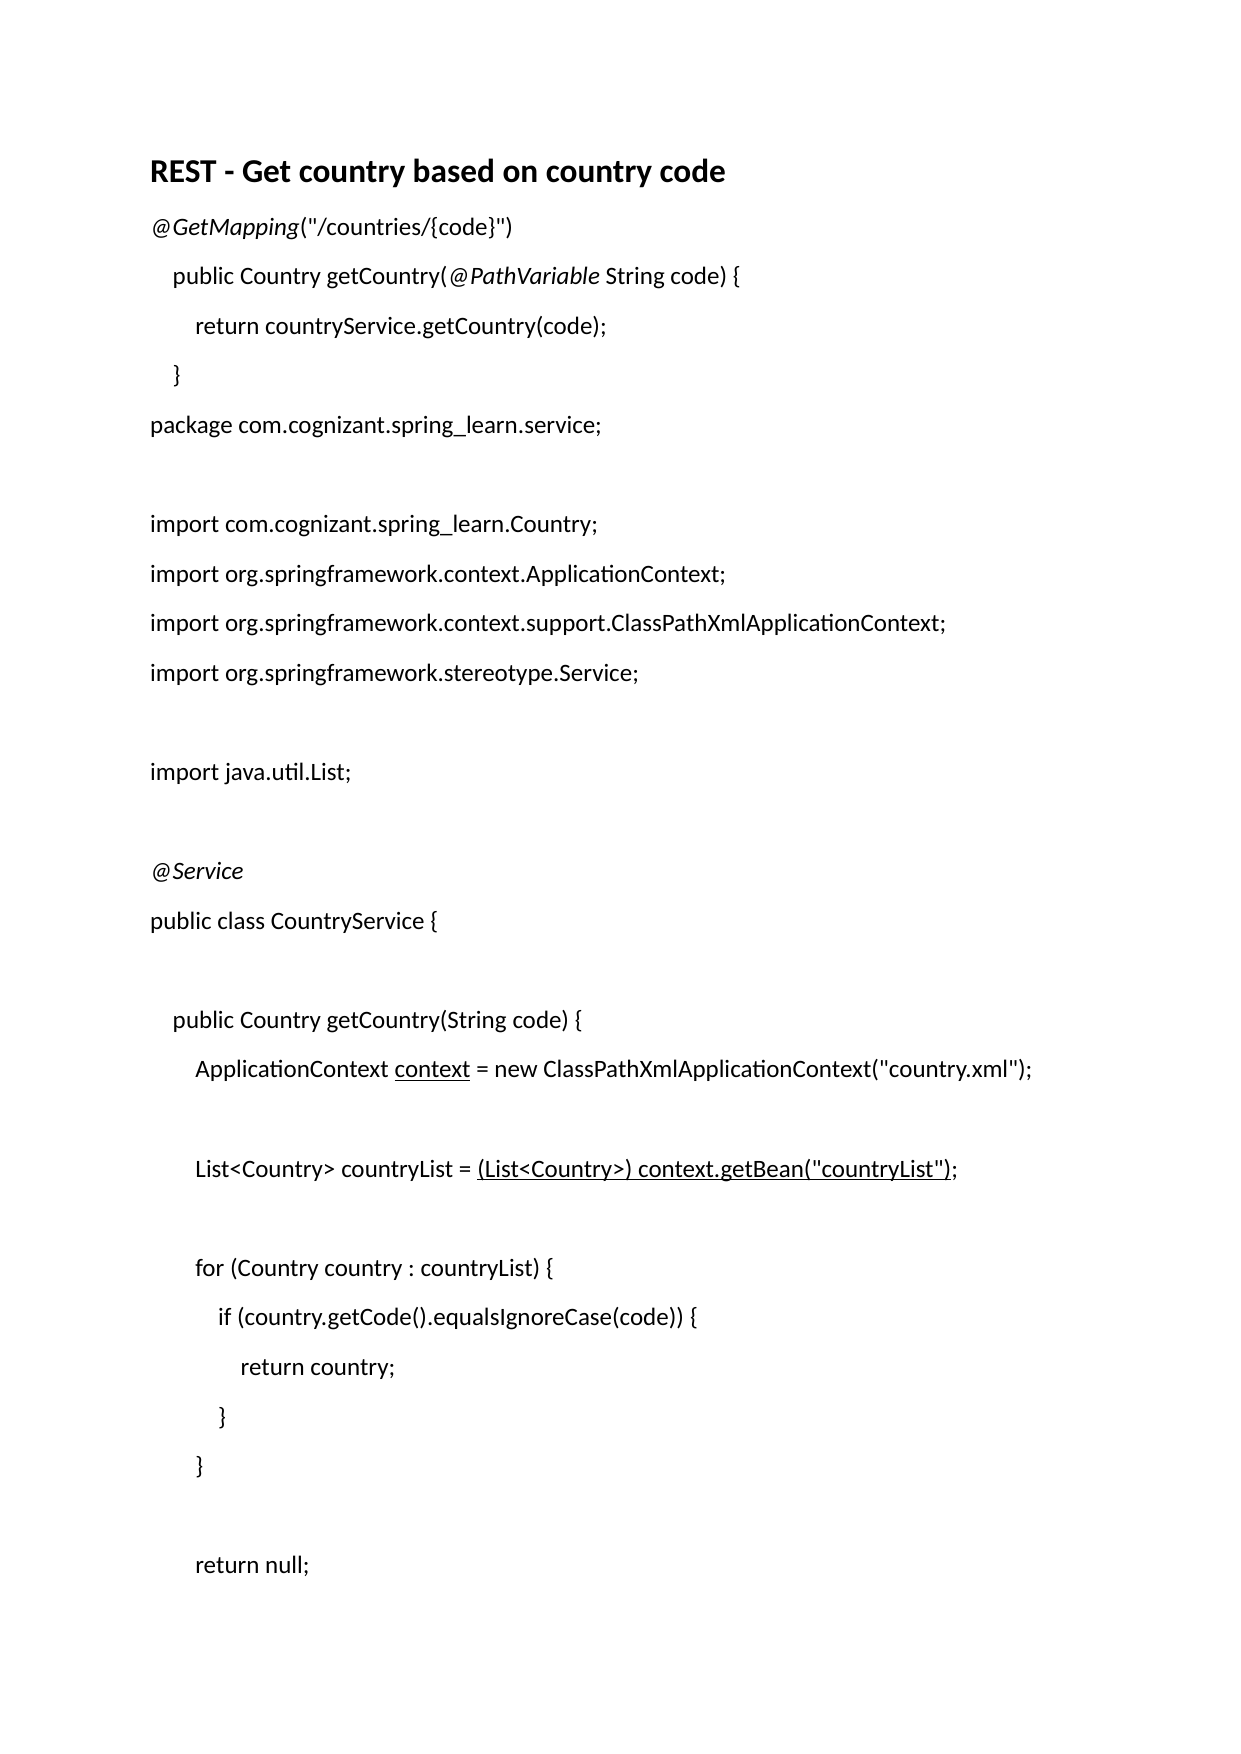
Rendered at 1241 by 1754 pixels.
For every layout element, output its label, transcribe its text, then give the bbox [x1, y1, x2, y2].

text } [150, 1401, 1090, 1431]
text import org.springframework.stereotype.Service; [150, 657, 1090, 687]
text import java.util.List; [150, 756, 1090, 787]
text @Service [150, 855, 1090, 886]
text @GetMapping("/countries/{code}") [150, 211, 1090, 241]
text return countryService.getCountry(code); [150, 310, 1090, 340]
text return null; [150, 1549, 1090, 1580]
text public Country getCountry(String code) { [150, 1004, 1090, 1034]
text public class CountryService { [150, 905, 1090, 935]
text return country; [150, 1351, 1090, 1382]
text import org.springframework.context.support.ClassPathXmlApplicationContext; [150, 607, 1090, 638]
text if (country.getCode().equalsIgnoreCase(code)) { [150, 1301, 1090, 1332]
text public Country getCountry(@PathVariable String code) { [150, 260, 1090, 291]
text for (Country country : countryList) { [150, 1252, 1090, 1282]
text REST - Get country based on country code [150, 150, 1090, 191]
text import com.cognizant.spring_learn.Country; [150, 508, 1090, 539]
text } [150, 359, 1090, 390]
text } [150, 1450, 1090, 1481]
text ApplicationContext context = new ClassPathXmlApplicationContext("country.xml"); [150, 1053, 1090, 1084]
text List<Country> countryList = (List<Country>) context.getBean("countryList"); [150, 1153, 1090, 1183]
text import org.springframework.context.ApplicationContext; [150, 558, 1090, 588]
text package com.cognizant.spring_learn.service; [150, 409, 1090, 439]
